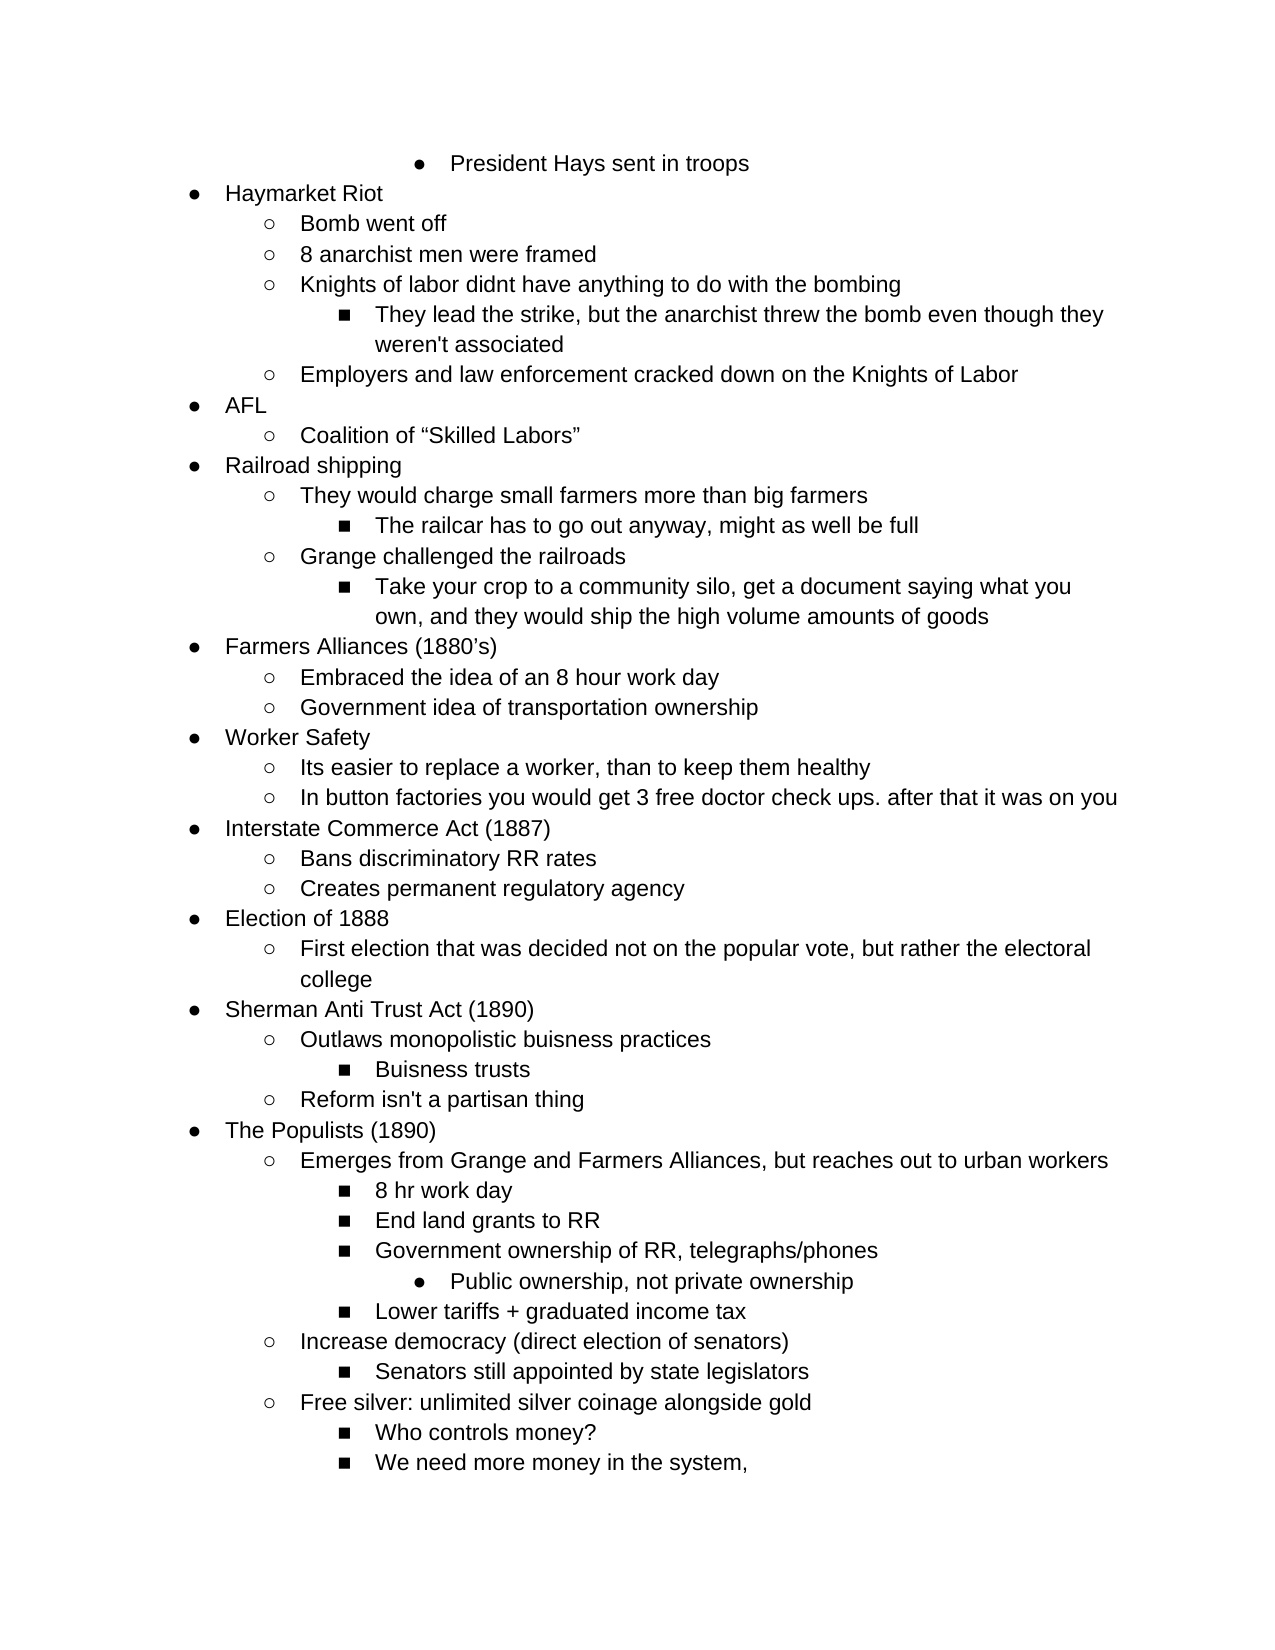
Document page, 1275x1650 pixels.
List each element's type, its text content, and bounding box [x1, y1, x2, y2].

list AFL [187, 392, 1125, 418]
list End land grants to RR [337, 1207, 1125, 1234]
list Coalition of “Skilled Labors” [262, 422, 1125, 448]
list Increase democracy (direct election of senators) [262, 1328, 1125, 1354]
list Embraced the idea of an 8 hour work day [262, 663, 1125, 690]
list They lead the strike, but the anarchist threw the bomb even though they weren't associated [337, 301, 1125, 358]
list The Populists (1890) [187, 1117, 1125, 1143]
list Public ownership, not private ownership [412, 1268, 1125, 1294]
list Senators still appointed by state legislators [337, 1358, 1125, 1385]
list Emerges from Grange and Farmers Alliances, but reaches out to urban workers [262, 1147, 1125, 1173]
list Bans discriminatory RR rates [262, 845, 1125, 871]
list Bomb went off [262, 210, 1125, 237]
list Employers and law enforcement cracked down on the Knights of Labor [262, 361, 1125, 388]
list They would charge small farmers more than big farmers [262, 482, 1125, 509]
list Lower tariffs + graduated income tax [337, 1298, 1125, 1324]
list Grange challenged the railroads [262, 543, 1125, 569]
list 8 hr work day [337, 1177, 1125, 1203]
list Take your crop to a community silo, get a document saying what you own, and they would ship the high volume amounts of goods [337, 573, 1125, 629]
list First election that was decided not on the popular vote, but rather the electoral college [262, 935, 1125, 992]
list Worker Safety [187, 724, 1125, 750]
list Knights of labor didnt have anything to do with the bombing [262, 271, 1125, 297]
list Election of 1888 [187, 905, 1125, 932]
list Government ownership of RR, telegraphs/phones [337, 1237, 1125, 1264]
list Reform isn't a partisan thing [262, 1086, 1125, 1113]
list Farmers Alliances (1880’s) [187, 633, 1125, 660]
list We need more money in the system, [337, 1449, 1125, 1475]
list Free silver: unlimited silver coinage alongside gold [262, 1388, 1125, 1415]
list Sherman Anti Trust Act (1890) [187, 996, 1125, 1022]
list Railroad shipping [187, 452, 1125, 478]
list Haymarket Riot [187, 180, 1125, 207]
list Buisness trusts [337, 1056, 1125, 1083]
list The railcar has to go out anyway, might as well be full [337, 512, 1125, 539]
list President Hays sent in troops [412, 150, 1125, 176]
list 8 anarchist men were framed [262, 241, 1125, 267]
list In button factories you would get 3 free doctor check ups. after that it was on you [262, 784, 1125, 811]
list Government idea of transportation ownership [262, 694, 1125, 720]
list Creates permanent regulatory agency [262, 875, 1125, 901]
list Who controls money? [337, 1419, 1125, 1445]
list Outlaws monopolistic buisness practices [262, 1026, 1125, 1052]
list Interstate Commerce Act (1887) [187, 814, 1125, 841]
list Its easier to replace a worker, than to keep them healthy [262, 754, 1125, 781]
